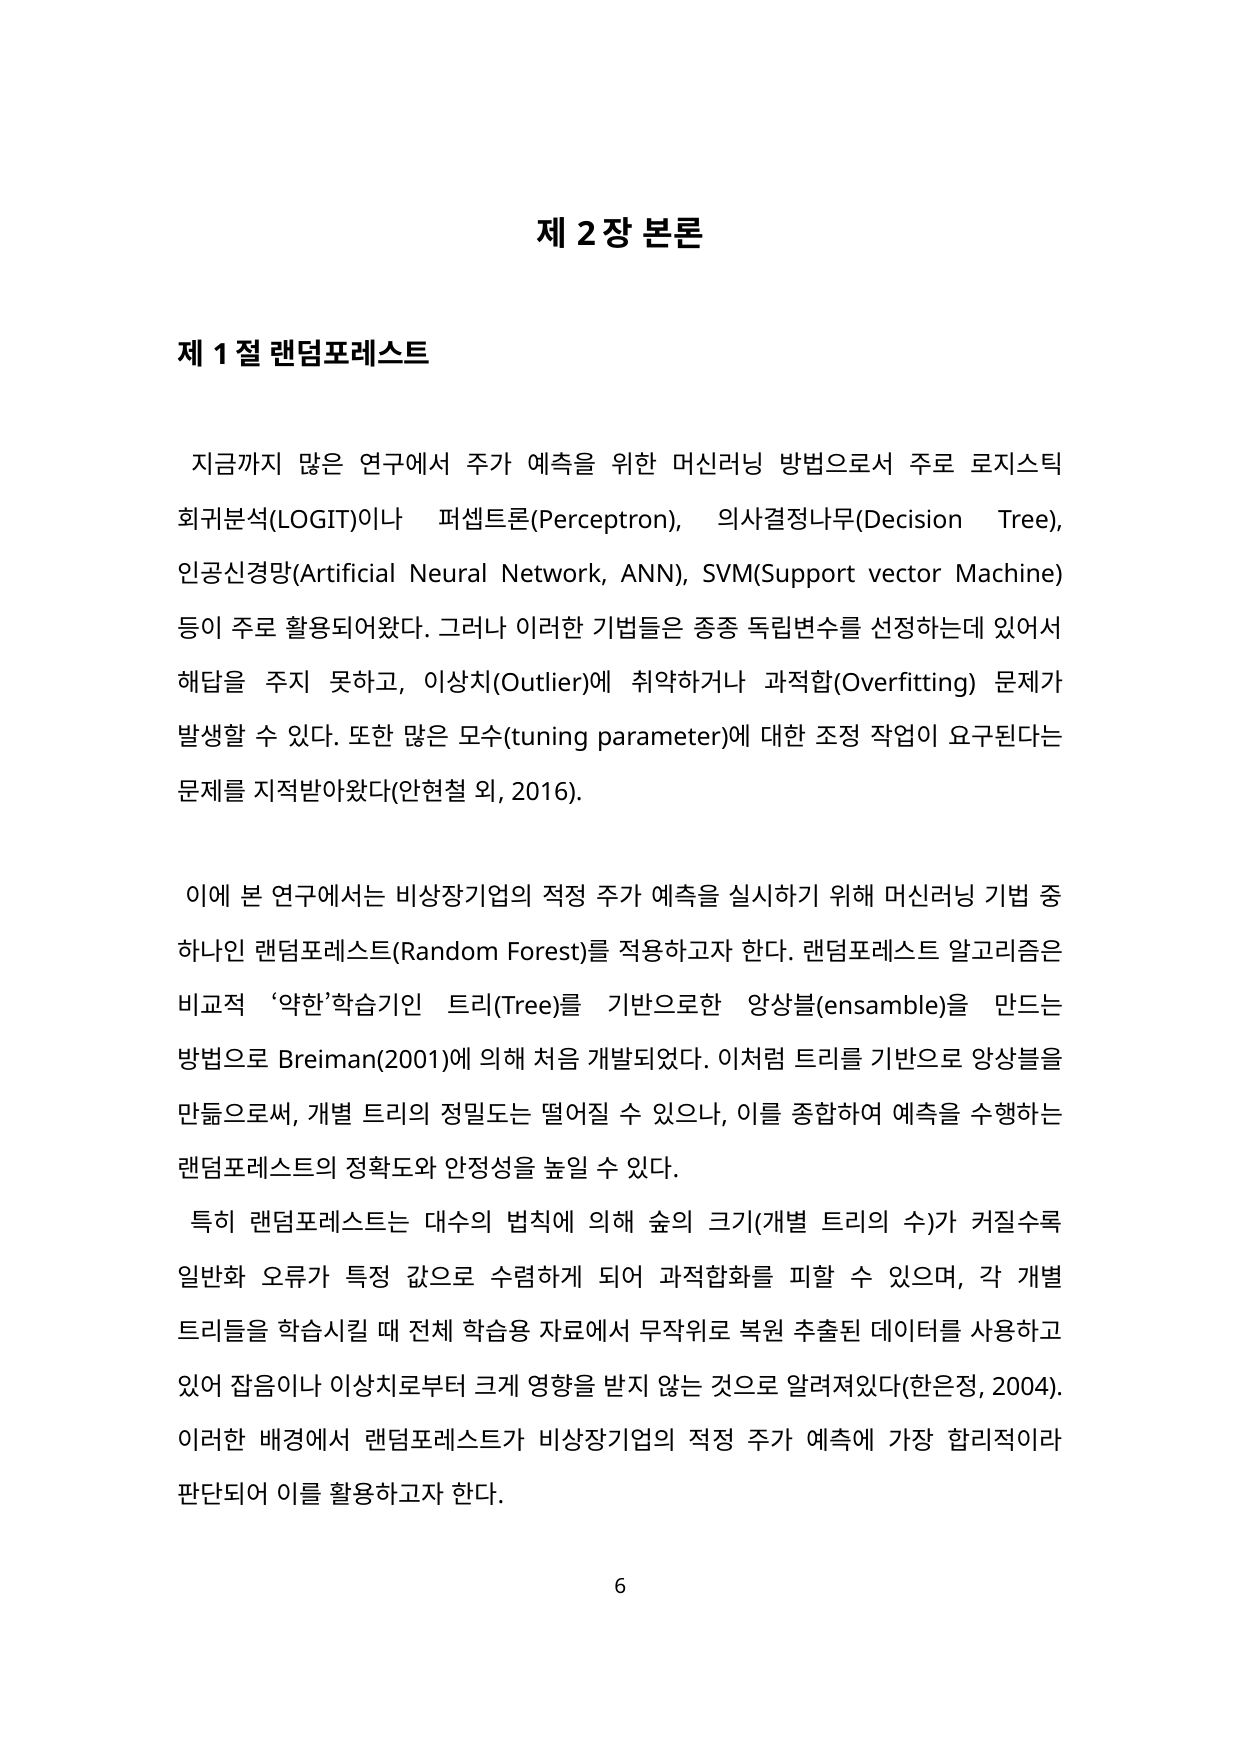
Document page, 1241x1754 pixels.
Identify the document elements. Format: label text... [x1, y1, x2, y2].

text 제 1절 랜덤포레스트 [177, 330, 1063, 373]
text 이에 본 연구에서는 비상장기업의 적정 주가 예측을 실시하기 위해 머신러닝 기법 중 하나인 랜덤포레스트(Random Forest)를 적용하고자 한다. 랜덤포레스트 알고리즘은 비교적 ‘약한’학습기인 트리(Tree)를 기반으로한 앙상블(ensamble)을 만드는 방법으로 Breiman(2001)에 의해 처음 개발되었다. 이처럼 트리를 기반으로 앙상블을 만듦으로써, 개별 트리의 정밀도는 떨어질 수 있으나, 이를 종합하여 예측을 수행하는 랜덤포레스트의 정확도와 안정성을 높일 수 있다. [177, 877, 1063, 1185]
text 제 2장 본론 [177, 207, 1063, 255]
text 지금까지 많은 연구에서 주가 예측을 위한 머신러닝 방법으로서 주로 로지스틱 회귀분석(LOGIT)이나 퍼셉트론(Perceptron), 의사결정나무(Decision Tree), 인공신경망(Artificial Neural Network, ANN), SVM(Support vector Machine) 등이 주로 활용되어왔다. 그러나 이러한 기법들은 종종 독립변수를 선정하는데 있어서 해답을 주지 못하고, 이상치(Outlier)에 취약하거나 과적합(Overfitting) 문제가 발생할 수 있다. 또한 많은 모수(tuning parameter)에 대한 조정 작업이 요구된다는 문제를 지적받아왔다(안현철 외, 2016). [177, 445, 1063, 807]
text 특히 랜덤포레스트는 대수의 법칙에 의해 숲의 크기(개별 트리의 수)가 커질수록 일반화 오류가 특정 값으로 수렴하게 되어 과적합화를 피할 수 있으며, 각 개별 트리들을 학습시킬 때 전체 학습용 자료에서 무작위로 복원 추출된 데이터를 사용하고 있어 잡음이나 이상치로부터 크게 영향을 받지 않는 것으로 알려져있다(한은정, 2004). 이러한 배경에서 랜덤포레스트가 비상장기업의 적정 주가 예측에 가장 합리적이라 판단되어 이를 활용하고자 한다. [177, 1203, 1063, 1511]
